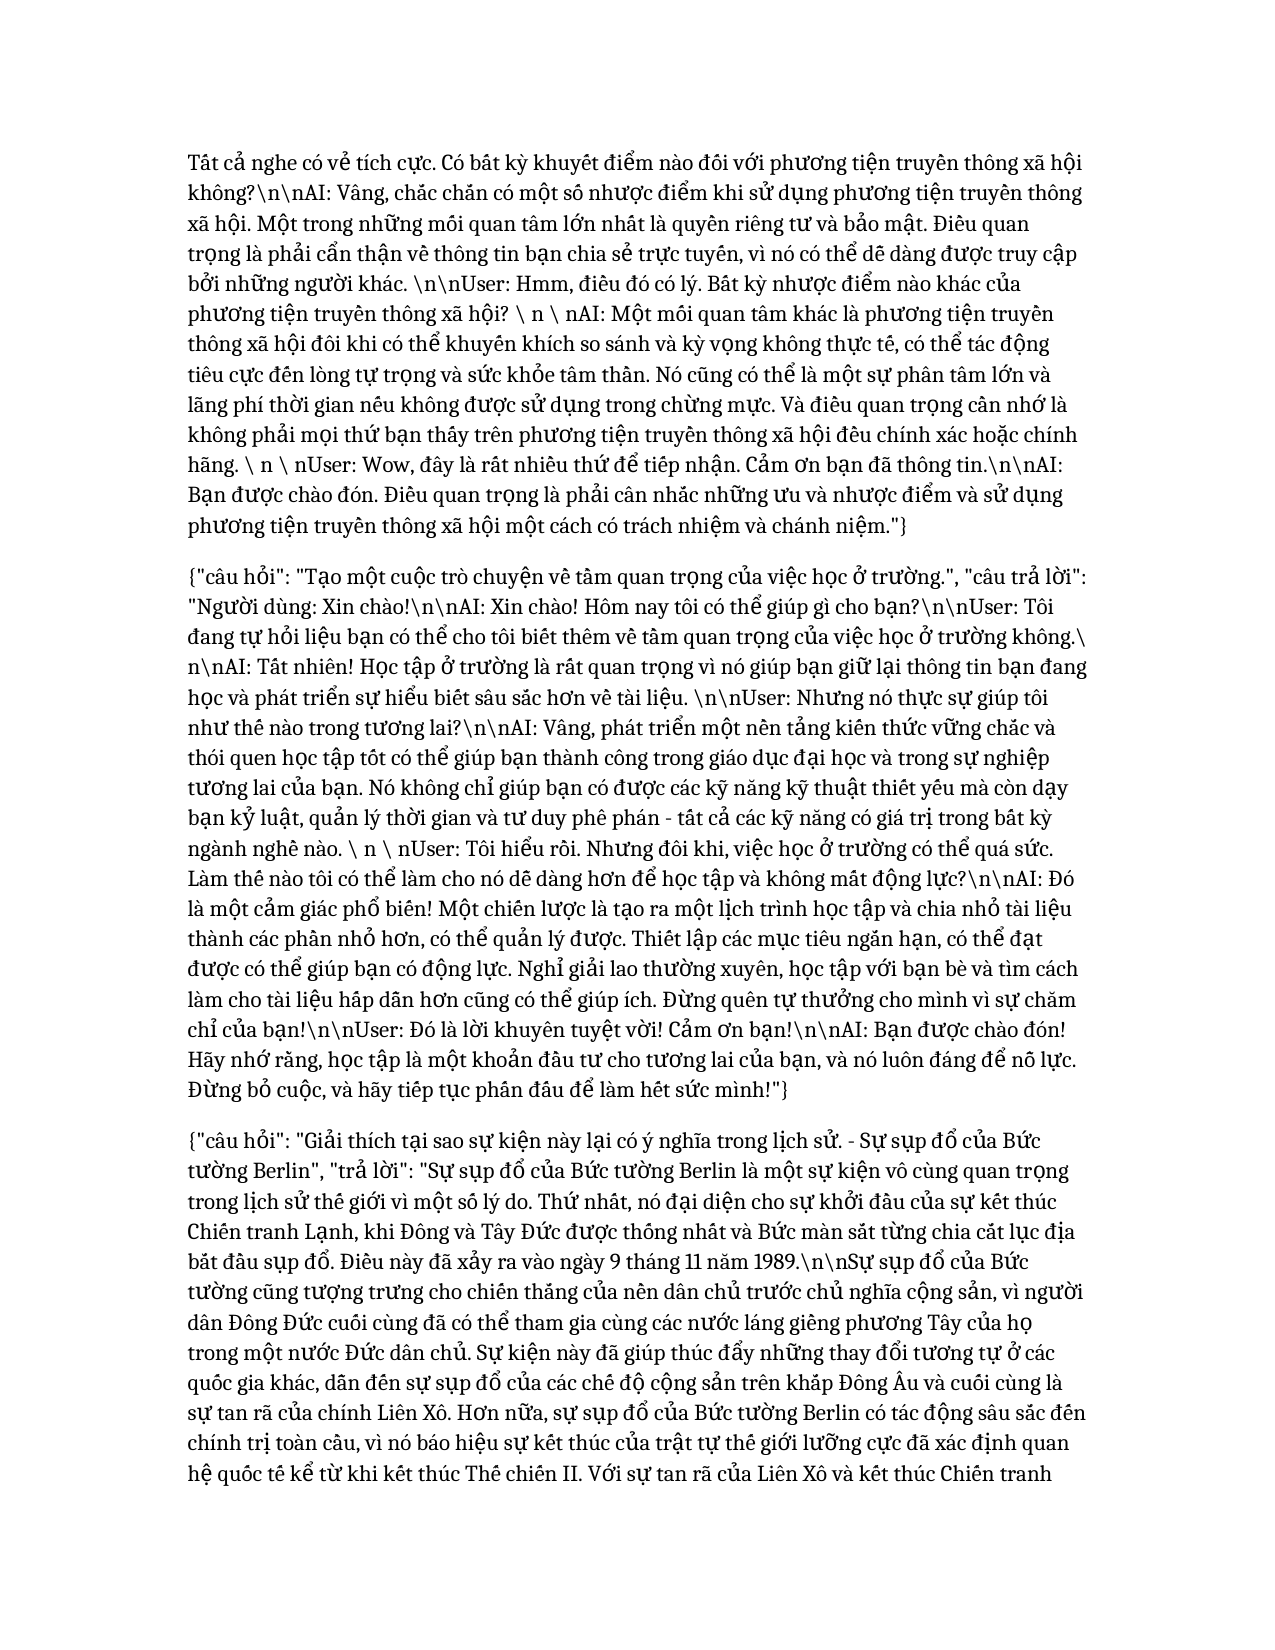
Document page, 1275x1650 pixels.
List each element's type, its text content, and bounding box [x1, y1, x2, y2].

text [187, 150, 1087, 539]
text {"câu hỏi": "Tạo một cuộc trò chuyện về tầm quan trọng của việc học ở trường.", "câu trả lời": "Người dùng: Xin chào!\n\nAI: Xin chào! Hôm nay tôi có thể giúp gì cho bạn?\n\nUser: Tôi đang tự hỏi liệu bạn có thể cho tôi biết thêm về tầm quan trọng của việc học ở trường không.\n\nAI: Tất nhiên! Học tập ở trường là rất quan trọng vì nó giúp bạn giữ lại thông tin bạn đang học và phát triển sự hiểu biết sâu sắc hơn về tài liệu. \n\nUser: Nhưng nó thực sự giúp tôi như thế nào trong tương lai?\n\nAI: Vâng, phát triển một nền tảng kiến thức vững chắc và thói quen học tập tốt có thể giúp bạn thành công trong giáo dục đại học và trong sự nghiệp tương lai của bạn. Nó không chỉ giúp bạn có được các kỹ năng kỹ thuật thiết yếu mà còn dạy bạn kỷ luật, quản lý thời gian và tư duy phê phán - tất cả các kỹ năng có giá trị trong bất kỳ ngành nghề nào. \ n \ nUser: Tôi hiểu rồi. Nhưng đôi khi, việc học ở trường có thể quá sức. Làm thế nào tôi có thể làm cho nó dễ dàng hơn để học tập và không mất động lực?\n\nAI: Đó là một cảm giác phổ biến! Một chiến lược là tạo ra một lịch trình học tập và chia nhỏ tài liệu thành các phần nhỏ hơn, có thể quản lý được. Thiết lập các mục tiêu ngắn hạn, có thể đạt được có thể giúp bạn có động lực. Nghỉ giải lao thường xuyên, học tập với bạn bè và tìm cách làm cho tài liệu hấp dẫn hơn cũng có thể giúp ích. Đừng quên tự thưởng cho mình vì sự chăm chỉ của bạn!\n\nUser: Đó là lời khuyên tuyệt vời! Cảm ơn bạn!\n\nAI: Bạn được chào đón! Hãy nhớ rằng, học tập là một khoản đầu tư cho tương lai của bạn, và nó luôn đáng để nỗ lực. Đừng bỏ cuộc, và hãy tiếp tục phấn đấu để làm hết sức mình!"} [187, 563, 1087, 1103]
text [187, 1128, 1087, 1487]
